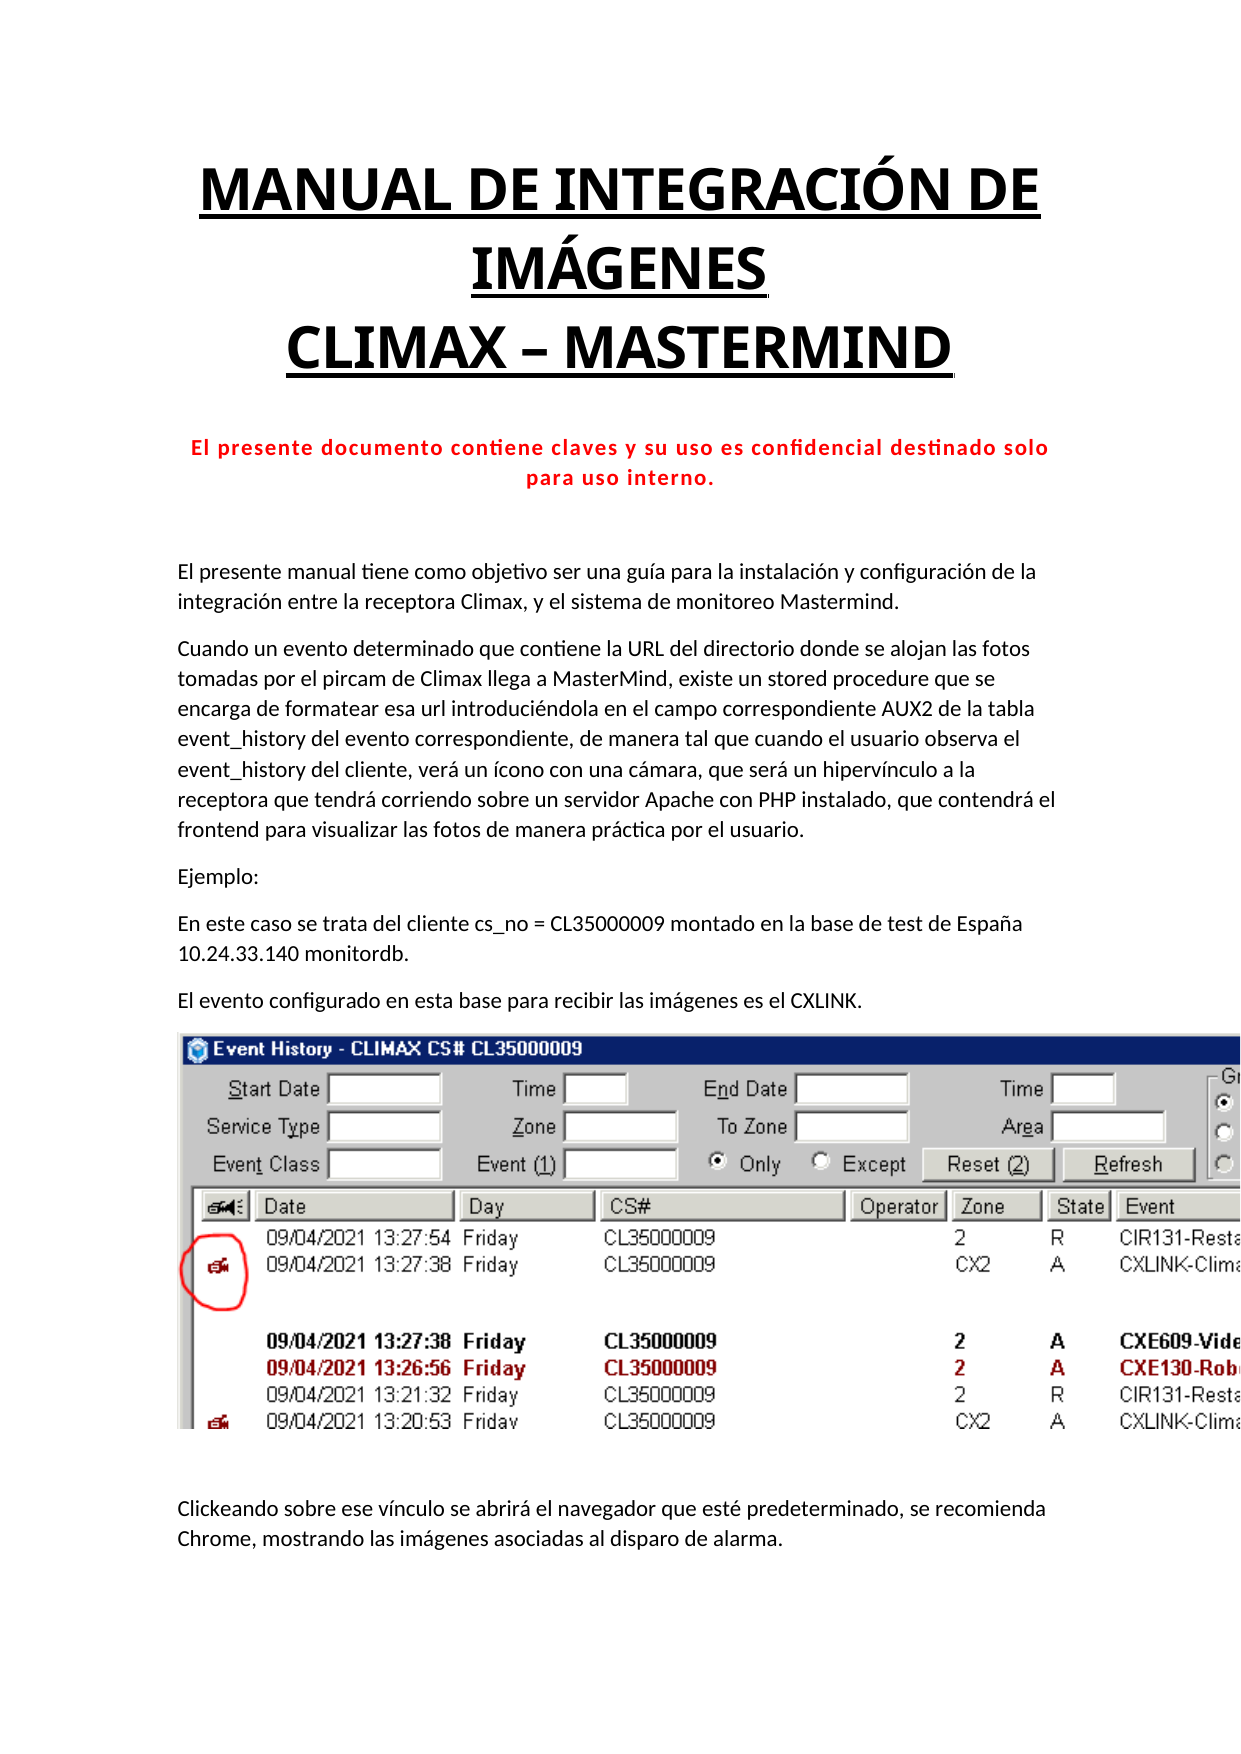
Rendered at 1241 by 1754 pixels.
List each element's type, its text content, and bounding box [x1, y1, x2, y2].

title CLIMAX – MASTERMIND [177, 307, 1063, 386]
text Clickeando sobre ese vínculo se abrirá el navegador que esté predeterminado, se recomienda Chrome, mostrando las imágenes asociadas al disparo de alarma. [177, 1494, 1063, 1552]
text Ejemplo: [177, 862, 1063, 890]
title MANUAL DE INTEGRACIÓN DE IMÁGENES [177, 148, 1063, 307]
text Cuando un evento determinado que contiene la URL del directorio donde se alojan las fotos tomadas por el pircam de Climax llega a MasterMind, existe un stored procedure que se encarga de formatear esa url introduciéndola en el campo correspondiente AUX2 de la tabla event_history del evento correspondiente, de manera tal que cuando el usuario observa el event_history del cliente, verá un ícono con una cámara, que será un hipervínculo a la receptora que tendrá corriendo sobre un servidor Apache con PHP instalado, que contendrá el frontend para visualizar las fotos de manera práctica por el usuario. [177, 634, 1063, 843]
subtitle El presente documento contiene claves y su uso es confidencial destinado solo para uso interno. [177, 433, 1063, 491]
text El presente manual tiene como objetivo ser una guía para la instalación y configuración de la integración entre la receptora Climax, y el sistema de monitoreo Mastermind. [177, 557, 1063, 615]
text En este caso se trata del cliente cs_no = CL35000009 montado en la base de test de España 10.24.33.140 monitordb. [177, 909, 1063, 967]
picture [177, 1032, 1241, 1429]
text El evento configurado en esta base para recibir las imágenes es el CXLINK. [177, 986, 1063, 1014]
